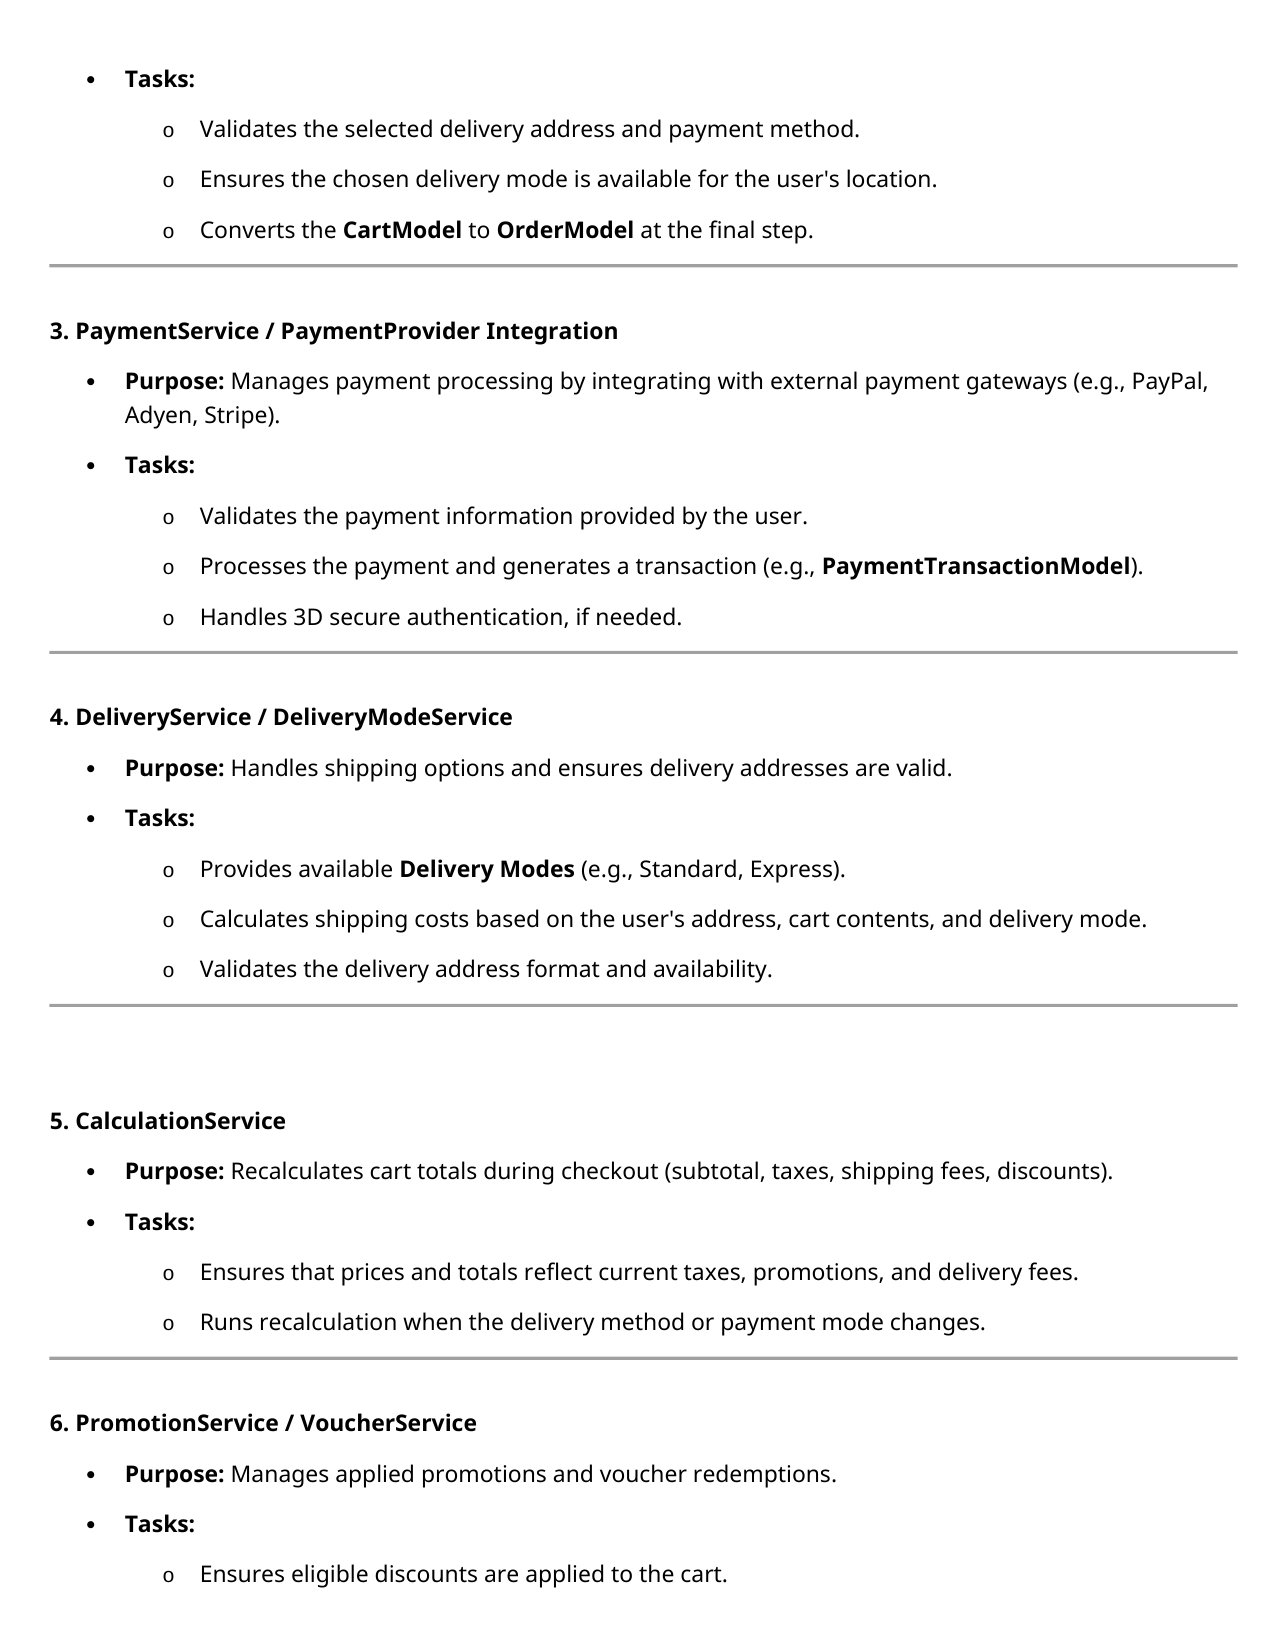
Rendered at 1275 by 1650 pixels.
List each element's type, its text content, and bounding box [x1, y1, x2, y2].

list Converts the CartModel to OrderModel at the final step. [162, 214, 1237, 245]
list Purpose: Recalculates cart totals during checkout (subtotal, taxes, shipping fees, discounts). [87, 1155, 1237, 1186]
list Tasks: [87, 1508, 1237, 1539]
text 6. PromotionService / VoucherService [49, 1407, 1237, 1438]
list Validates the delivery address format and availability. [162, 953, 1237, 984]
list Ensures that prices and totals reflect current taxes, promotions, and delivery fees. [162, 1256, 1237, 1287]
list Handles 3D secure authentication, if needed. [162, 600, 1237, 632]
list Ensures the chosen delivery mode is available for the user's location. [162, 163, 1237, 194]
list Processes the payment and generates a transaction (e.g., PaymentTransactionModel). [162, 550, 1237, 581]
list Ensures eligible discounts are applied to the cart. [162, 1558, 1237, 1589]
list Tasks: [87, 802, 1237, 833]
list Purpose: Manages applied promotions and voucher redemptions. [87, 1457, 1237, 1489]
list Validates the selected delivery address and payment method. [162, 113, 1237, 144]
list Provides available Delivery Modes (e.g., Standard, Express). [162, 852, 1237, 884]
list Tasks: [87, 62, 1237, 94]
list Validates the payment information provided by the user. [162, 499, 1237, 531]
list Tasks: [87, 1205, 1237, 1237]
text 4. DeliveryService / DeliveryModeService [49, 701, 1237, 732]
text 3. PaymentService / PaymentProvider Integration [49, 314, 1237, 346]
list Tasks: [87, 449, 1237, 480]
list Calculates shipping costs based on the user's address, cart contents, and delivery mode. [162, 903, 1237, 934]
list Purpose: Manages payment processing by integrating with external payment gateways (e.g., PayPal, Adyen, Stripe). [87, 365, 1237, 430]
list Runs recalculation when the delivery method or payment mode changes. [162, 1306, 1237, 1337]
text 5. CalculationService [49, 1104, 1237, 1136]
list Purpose: Handles shipping options and ensures delivery addresses are valid. [87, 752, 1237, 783]
